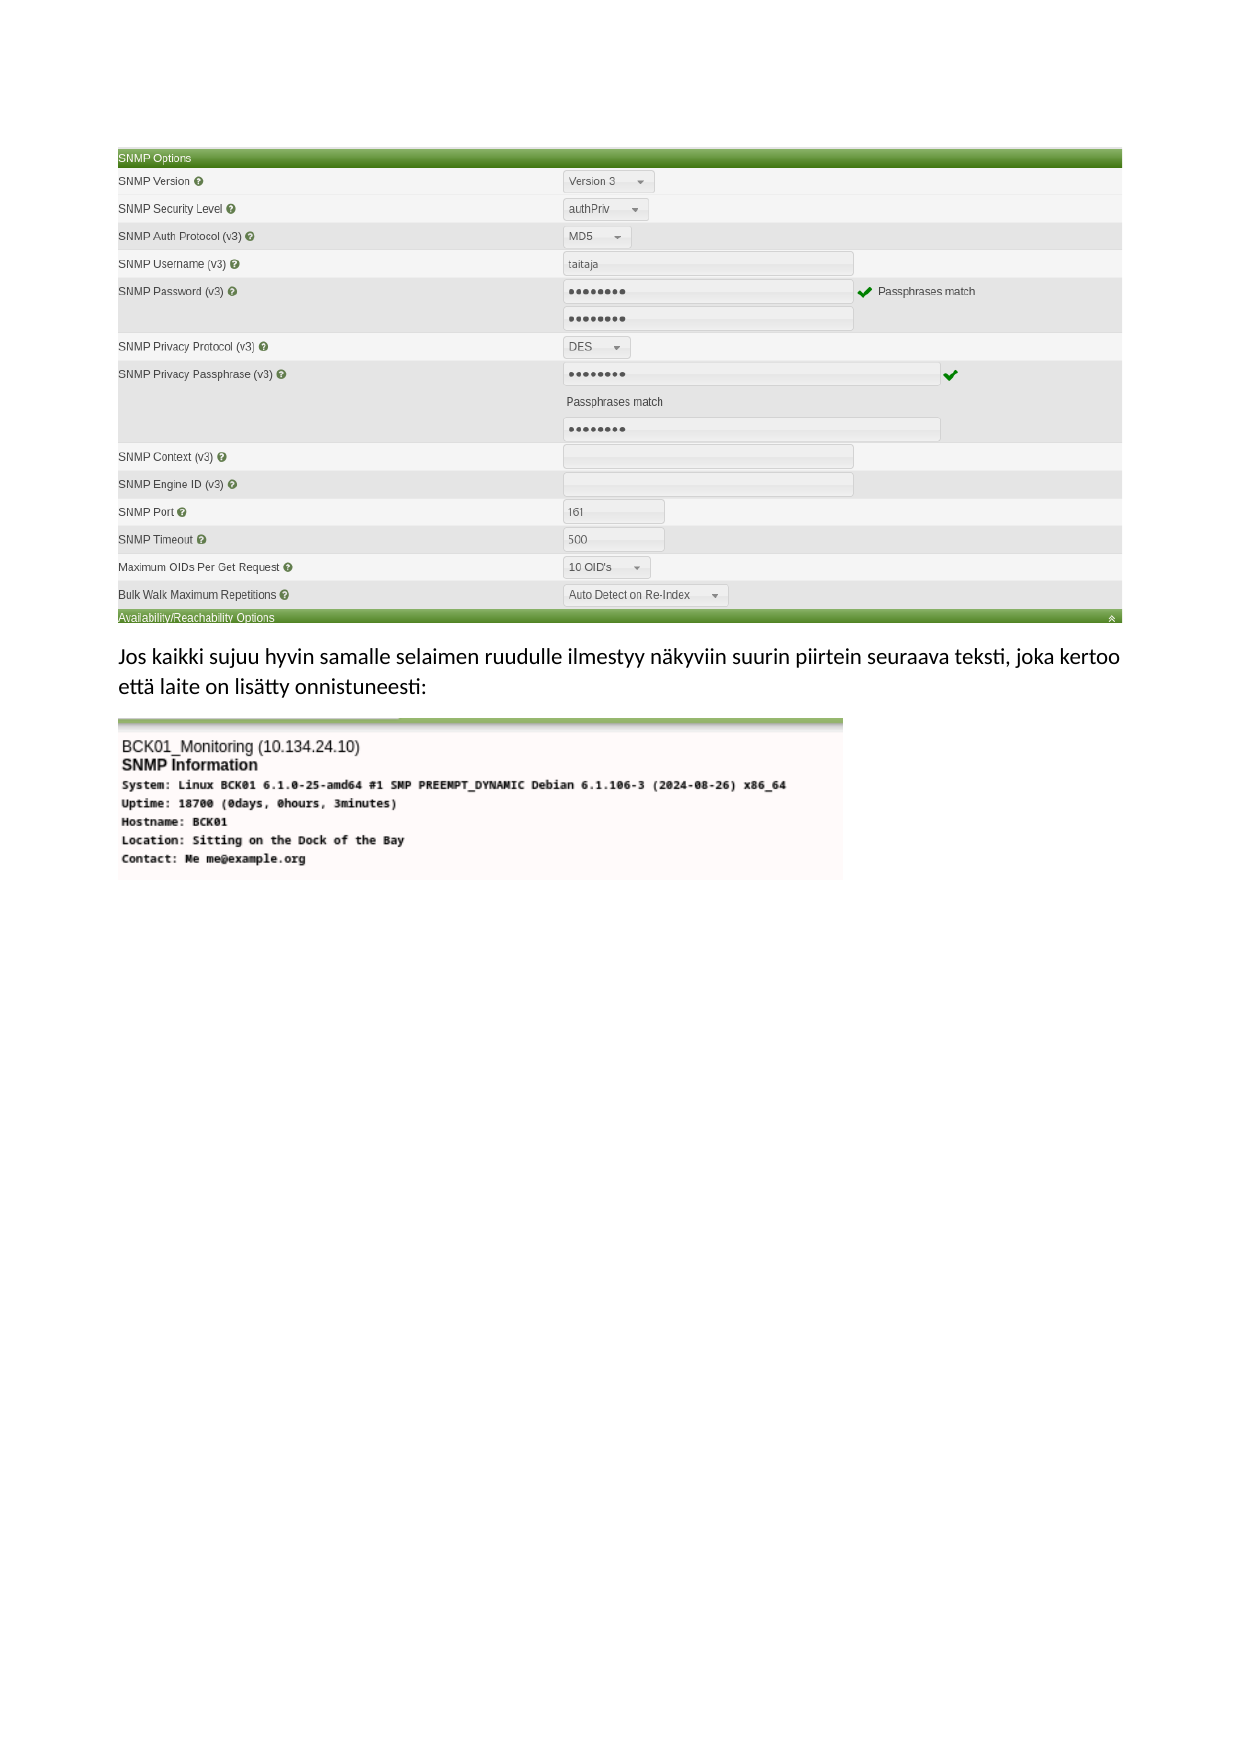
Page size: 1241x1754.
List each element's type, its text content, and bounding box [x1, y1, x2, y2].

picture [118, 718, 843, 880]
picture [118, 147, 1123, 623]
text Jos kaikki sujuu hyvin samalle selaimen ruudulle ilmestyy näkyviin suurin piirtein seuraava teksti, joka kertoo että laite on lisätty onnistuneesti: [118, 642, 1122, 700]
